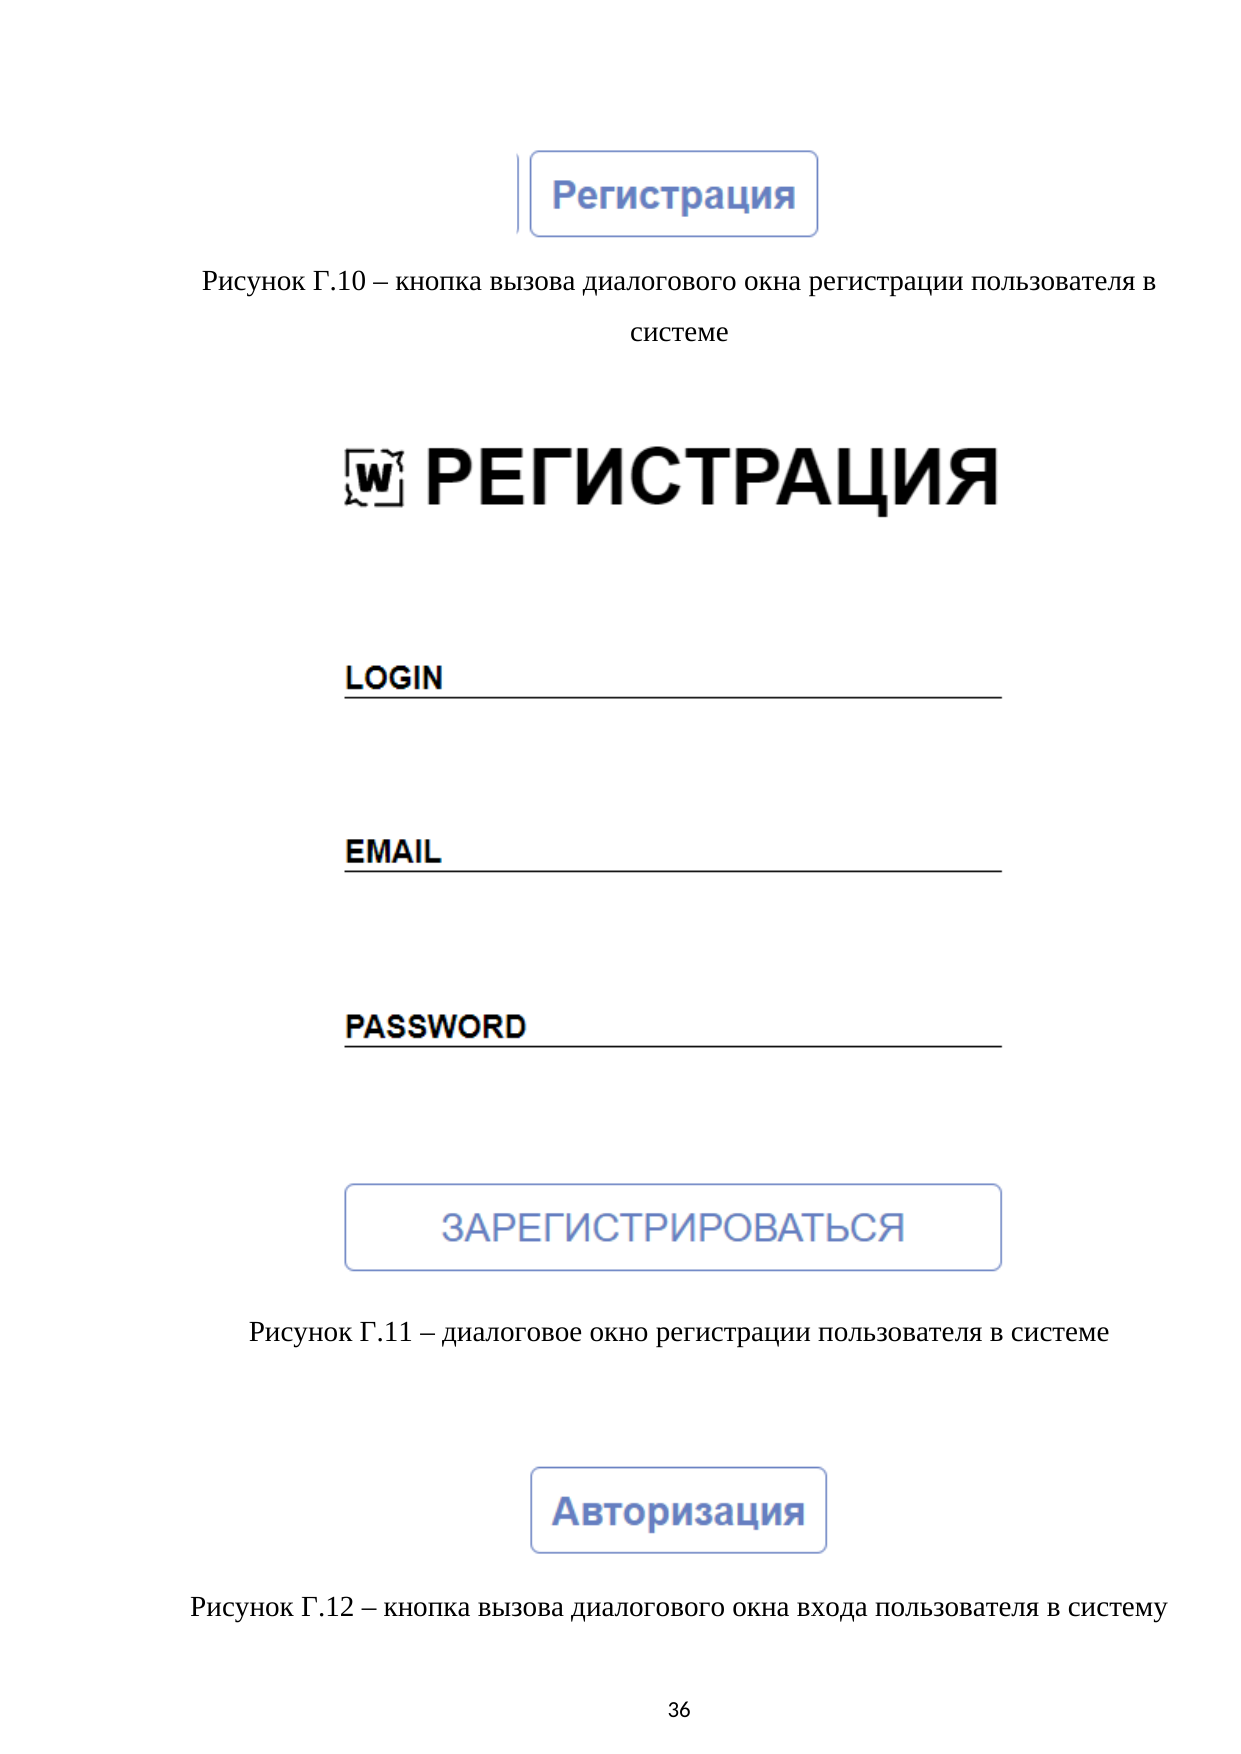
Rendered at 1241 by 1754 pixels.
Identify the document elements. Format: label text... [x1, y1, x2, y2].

text Рисунок Г.12 – кнопка вызова диалогового окна входа пользователя в систему [177, 1589, 1181, 1623]
picture [526, 1456, 832, 1576]
text Рисунок Г.10 – кнопка вызова диалогового окна регистрации пользователя в системе [177, 263, 1181, 347]
picture [301, 414, 1057, 1298]
picture [516, 135, 842, 250]
